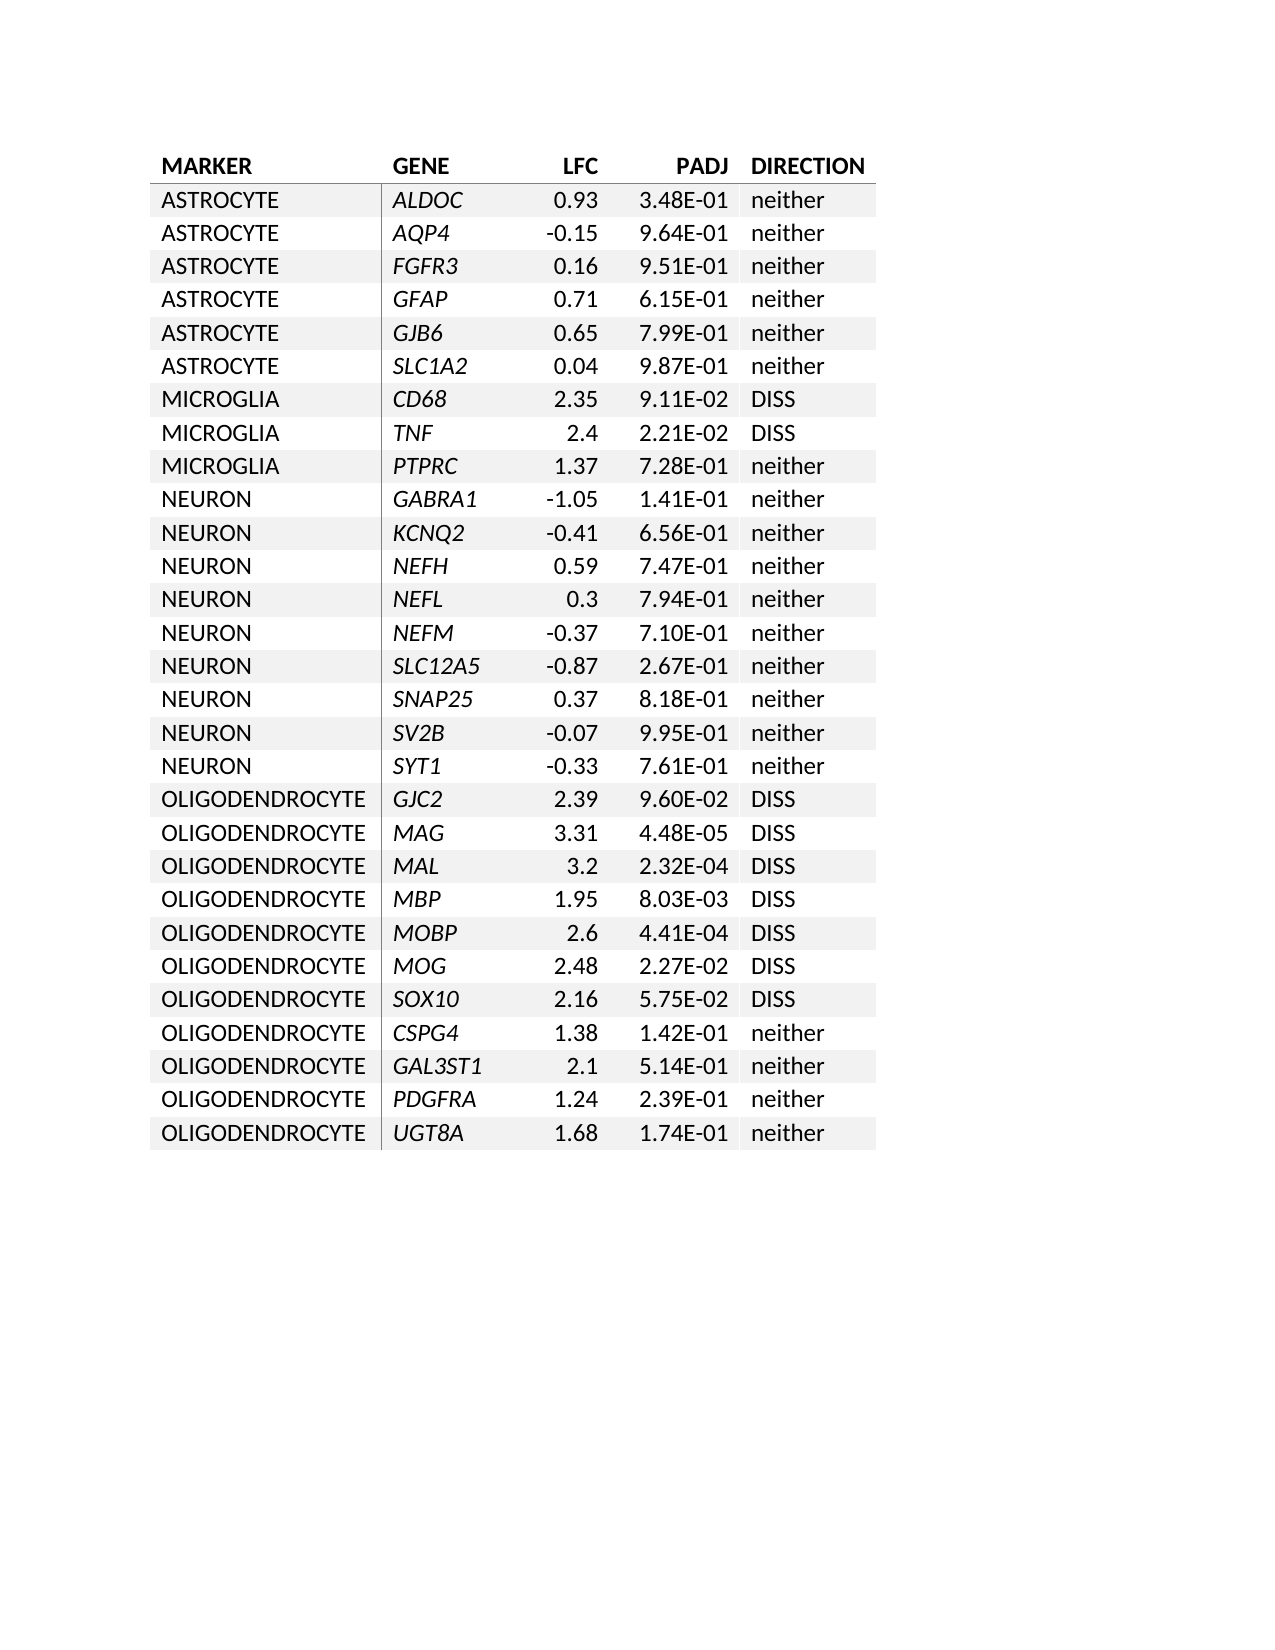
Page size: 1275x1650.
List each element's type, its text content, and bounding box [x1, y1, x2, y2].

table_cell 0.16 [497, 250, 609, 283]
table_cell MAL [382, 850, 497, 883]
table_cell 2.39E-01 [609, 1083, 739, 1117]
table_cell 1.38 [497, 1017, 609, 1050]
table_cell KCNQ2 [382, 517, 497, 550]
table_cell 0.37 [497, 683, 609, 717]
table_cell -0.41 [497, 517, 609, 550]
table_cell 7.94E-01 [609, 583, 739, 617]
table_cell astrocyte [150, 317, 381, 350]
table_cell 9.60E-02 [609, 783, 739, 817]
table_cell SV2B [382, 717, 497, 750]
table_cell 4.48E-05 [609, 817, 739, 850]
table_cell neuron [150, 650, 381, 683]
table_header padj [609, 150, 739, 183]
table_cell neither [740, 717, 876, 750]
table_cell 2.27E-02 [609, 950, 739, 983]
table_header gene [381, 150, 497, 183]
table_cell SOX10 [382, 983, 497, 1017]
table_cell DISS [740, 417, 876, 450]
table_cell neuron [150, 483, 381, 517]
table_cell neither [740, 217, 876, 250]
table_cell neither [740, 283, 876, 317]
table_cell oligodendrocyte [150, 1050, 381, 1083]
table_cell -0.15 [497, 217, 609, 250]
table_cell 5.14E-01 [609, 1050, 739, 1083]
table_cell 6.15E-01 [609, 283, 739, 317]
table_cell neuron [150, 583, 381, 617]
table_cell 7.28E-01 [609, 450, 739, 483]
table_cell 4.41E-04 [609, 917, 739, 950]
table_cell 7.99E-01 [609, 317, 739, 350]
table_cell neither [740, 550, 876, 583]
table_cell oligodendrocyte [150, 883, 381, 917]
table_cell 2.1 [497, 1050, 609, 1083]
table_cell 0.59 [497, 550, 609, 583]
table_cell 1.95 [497, 883, 609, 917]
table_cell DISS [740, 883, 876, 917]
table_cell 3.31 [497, 817, 609, 850]
table_cell 0.71 [497, 283, 609, 317]
table_cell 8.18E-01 [609, 683, 739, 717]
table_cell microglia [150, 450, 381, 483]
table_cell 2.16 [497, 983, 609, 1017]
table_cell neuron [150, 550, 381, 583]
table_cell 3.48E-01 [609, 184, 739, 217]
table_cell neither [740, 317, 876, 350]
table_cell GFAP [382, 283, 497, 317]
table_cell MAG [382, 817, 497, 850]
table_cell neuron [150, 750, 381, 783]
table_cell MOBP [382, 917, 497, 950]
table_cell MBP [382, 883, 497, 917]
table_cell DISS [740, 950, 876, 983]
table_cell 1.74E-01 [609, 1117, 739, 1150]
table_cell 0.65 [497, 317, 609, 350]
table_header lfc [497, 150, 609, 183]
table_cell 0.04 [497, 350, 609, 383]
table_cell oligodendrocyte [150, 1083, 381, 1117]
table_cell 1.37 [497, 450, 609, 483]
table_cell ALDOC [382, 184, 497, 217]
table_cell DISS [740, 783, 876, 817]
table_cell neuron [150, 717, 381, 750]
table_cell 6.56E-01 [609, 517, 739, 550]
table_cell 8.03E-03 [609, 883, 739, 917]
table_cell PTPRC [382, 450, 497, 483]
table_cell DISS [740, 850, 876, 883]
table_cell astrocyte [150, 350, 381, 383]
table_cell neither [740, 483, 876, 517]
table_cell 7.47E-01 [609, 550, 739, 583]
table_cell neither [740, 1050, 876, 1083]
table_cell oligodendrocyte [150, 817, 381, 850]
table_cell 1.41E-01 [609, 483, 739, 517]
table_cell MOG [382, 950, 497, 983]
table_cell astrocyte [150, 250, 381, 283]
table_cell AQP4 [382, 217, 497, 250]
table_cell microglia [150, 383, 381, 417]
table_cell microglia [150, 417, 381, 450]
table_cell PDGFRA [382, 1083, 497, 1117]
table_cell 9.95E-01 [609, 717, 739, 750]
table_cell 2.48 [497, 950, 609, 983]
table_cell 2.39 [497, 783, 609, 817]
table_cell neither [740, 350, 876, 383]
table_cell GABRA1 [382, 483, 497, 517]
table_cell neither [740, 250, 876, 283]
table_cell CD68 [382, 383, 497, 417]
table_cell NEFL [382, 583, 497, 617]
table_cell neither [740, 617, 876, 650]
table_cell neither [740, 1083, 876, 1117]
table_cell DISS [740, 817, 876, 850]
table_cell neither [740, 517, 876, 550]
table_cell oligodendrocyte [150, 850, 381, 883]
table_cell 0.93 [497, 184, 609, 217]
table_cell astrocyte [150, 283, 381, 317]
table_cell -1.05 [497, 483, 609, 517]
table_cell UGT8A [382, 1117, 497, 1150]
table_cell TNF [382, 417, 497, 450]
table_cell neither [740, 650, 876, 683]
table_cell neither [740, 683, 876, 717]
table_cell oligodendrocyte [150, 917, 381, 950]
table_cell 1.68 [497, 1117, 609, 1150]
table_cell GJC2 [382, 783, 497, 817]
table_cell neither [740, 450, 876, 483]
table_header marker [150, 150, 381, 183]
table_cell neither [740, 750, 876, 783]
table_cell neuron [150, 617, 381, 650]
table_cell FGFR3 [382, 250, 497, 283]
table_cell oligodendrocyte [150, 1117, 381, 1150]
table_cell 9.87E-01 [609, 350, 739, 383]
table_cell oligodendrocyte [150, 983, 381, 1017]
table_cell oligodendrocyte [150, 783, 381, 817]
table_cell neither [740, 1017, 876, 1050]
table_cell NEFH [382, 550, 497, 583]
table_cell 0.3 [497, 583, 609, 617]
table_cell GJB6 [382, 317, 497, 350]
table_cell -0.37 [497, 617, 609, 650]
table_cell astrocyte [150, 184, 381, 217]
table_cell 9.11E-02 [609, 383, 739, 417]
table_cell -0.33 [497, 750, 609, 783]
table_cell -0.07 [497, 717, 609, 750]
table_cell oligodendrocyte [150, 950, 381, 983]
table_cell oligodendrocyte [150, 1017, 381, 1050]
table_cell DISS [740, 983, 876, 1017]
table_cell CSPG4 [382, 1017, 497, 1050]
table_cell -0.87 [497, 650, 609, 683]
table_cell 1.42E-01 [609, 1017, 739, 1050]
table_cell 2.21E-02 [609, 417, 739, 450]
table_cell neuron [150, 517, 381, 550]
table_cell astrocyte [150, 217, 381, 250]
table_cell DISS [740, 917, 876, 950]
table_cell neuron [150, 683, 381, 717]
table_cell 1.24 [497, 1083, 609, 1117]
table_cell 2.4 [497, 417, 609, 450]
table_cell DISS [740, 383, 876, 417]
table_cell neither [740, 184, 876, 217]
table_cell neither [740, 1117, 876, 1150]
table_cell GAL3ST1 [382, 1050, 497, 1083]
table_cell 2.35 [497, 383, 609, 417]
table_cell 2.6 [497, 917, 609, 950]
table_cell NEFM [382, 617, 497, 650]
table_cell SYT1 [382, 750, 497, 783]
table_cell 2.32E-04 [609, 850, 739, 883]
table_cell 7.61E-01 [609, 750, 739, 783]
table_cell neither [740, 583, 876, 617]
table_cell 5.75E-02 [609, 983, 739, 1017]
table_cell SLC12A5 [382, 650, 497, 683]
table_cell 3.2 [497, 850, 609, 883]
table_cell SNAP25 [382, 683, 497, 717]
table_header direction [740, 150, 876, 183]
table_cell 9.64E-01 [609, 217, 739, 250]
table_cell 2.67E-01 [609, 650, 739, 683]
table_cell 7.10E-01 [609, 617, 739, 650]
table_cell SLC1A2 [382, 350, 497, 383]
table_cell 9.51E-01 [609, 250, 739, 283]
